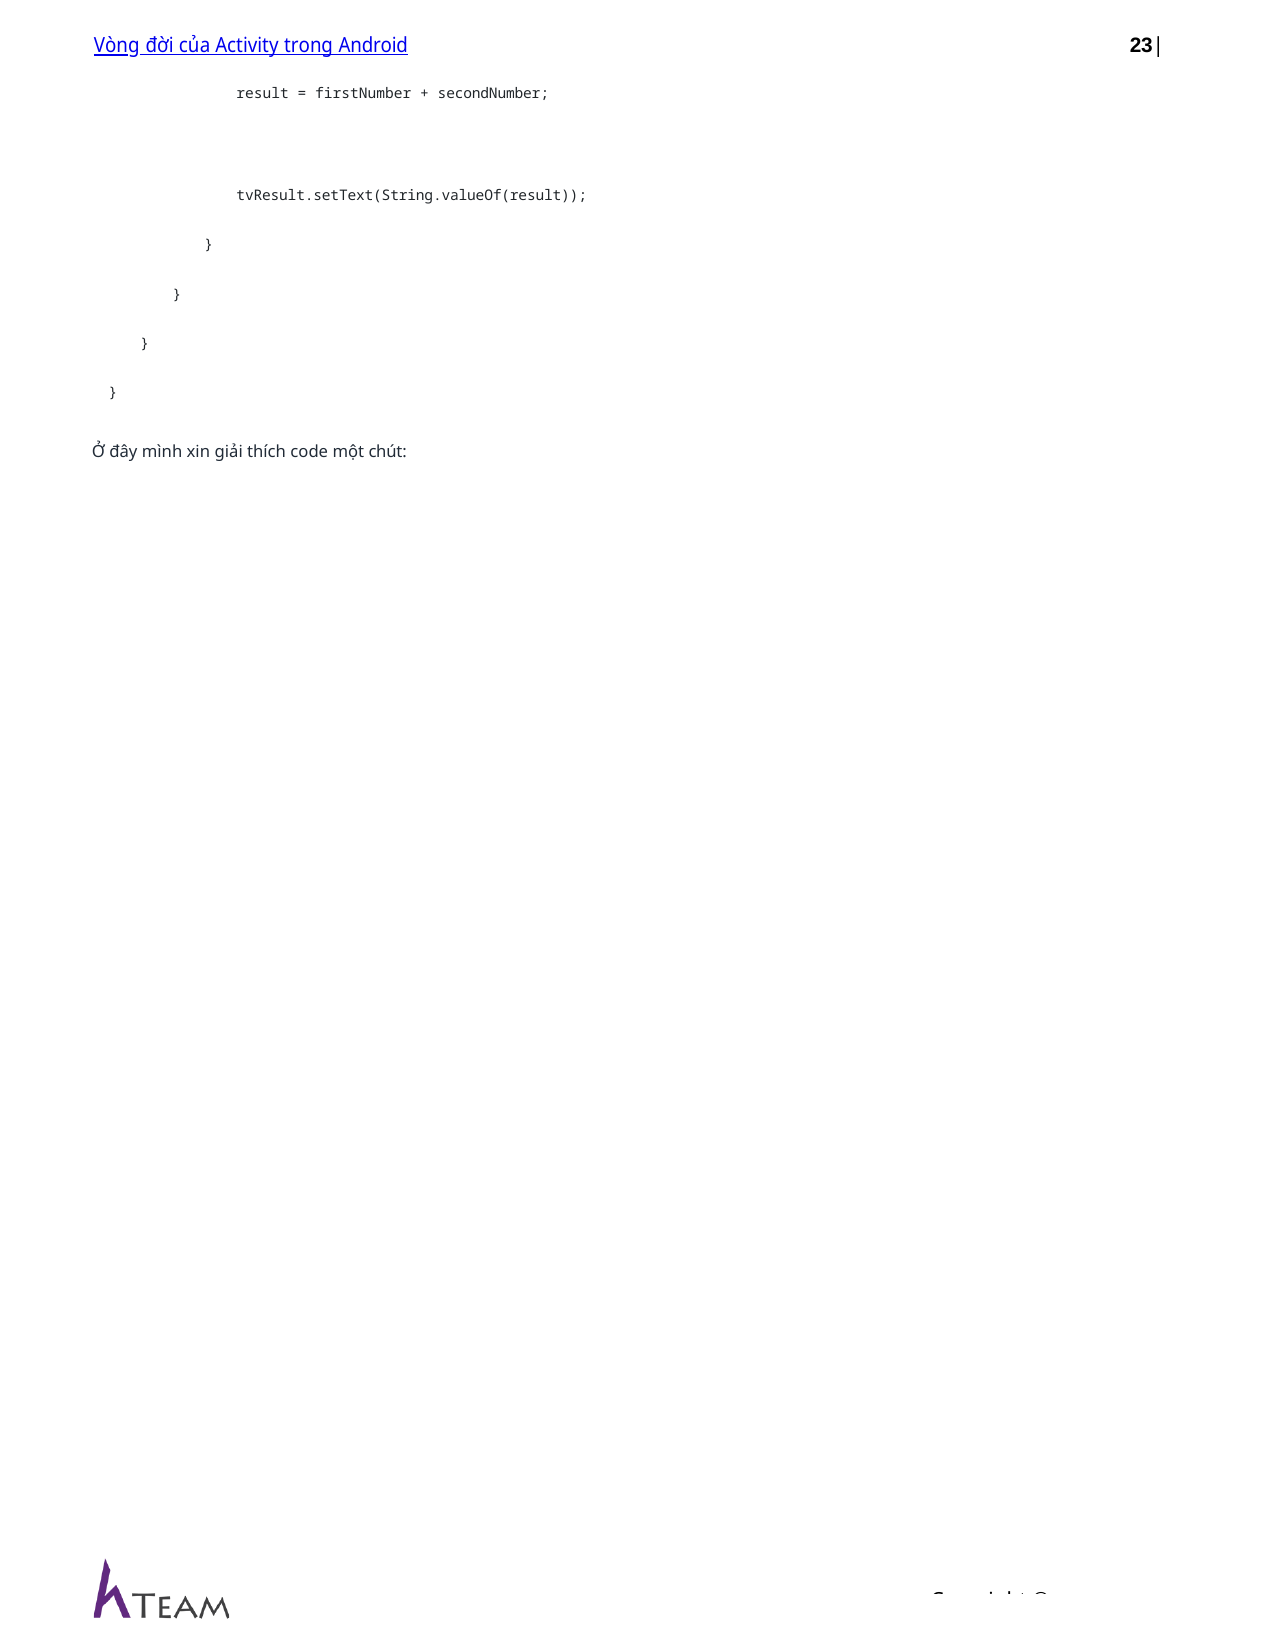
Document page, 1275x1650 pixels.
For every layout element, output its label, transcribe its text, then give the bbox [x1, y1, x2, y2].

text tvResult.setText(String.valueOf(result)); [236, 185, 1192, 205]
text result = firstNumber + secondNumber; [236, 83, 1192, 103]
text } [204, 234, 1192, 254]
picture [93, 1558, 230, 1619]
text } [172, 283, 1192, 303]
text Ở đây mình xin giải thích code một chút: [92, 440, 1192, 462]
text } [108, 382, 1192, 402]
text } [140, 333, 1192, 353]
